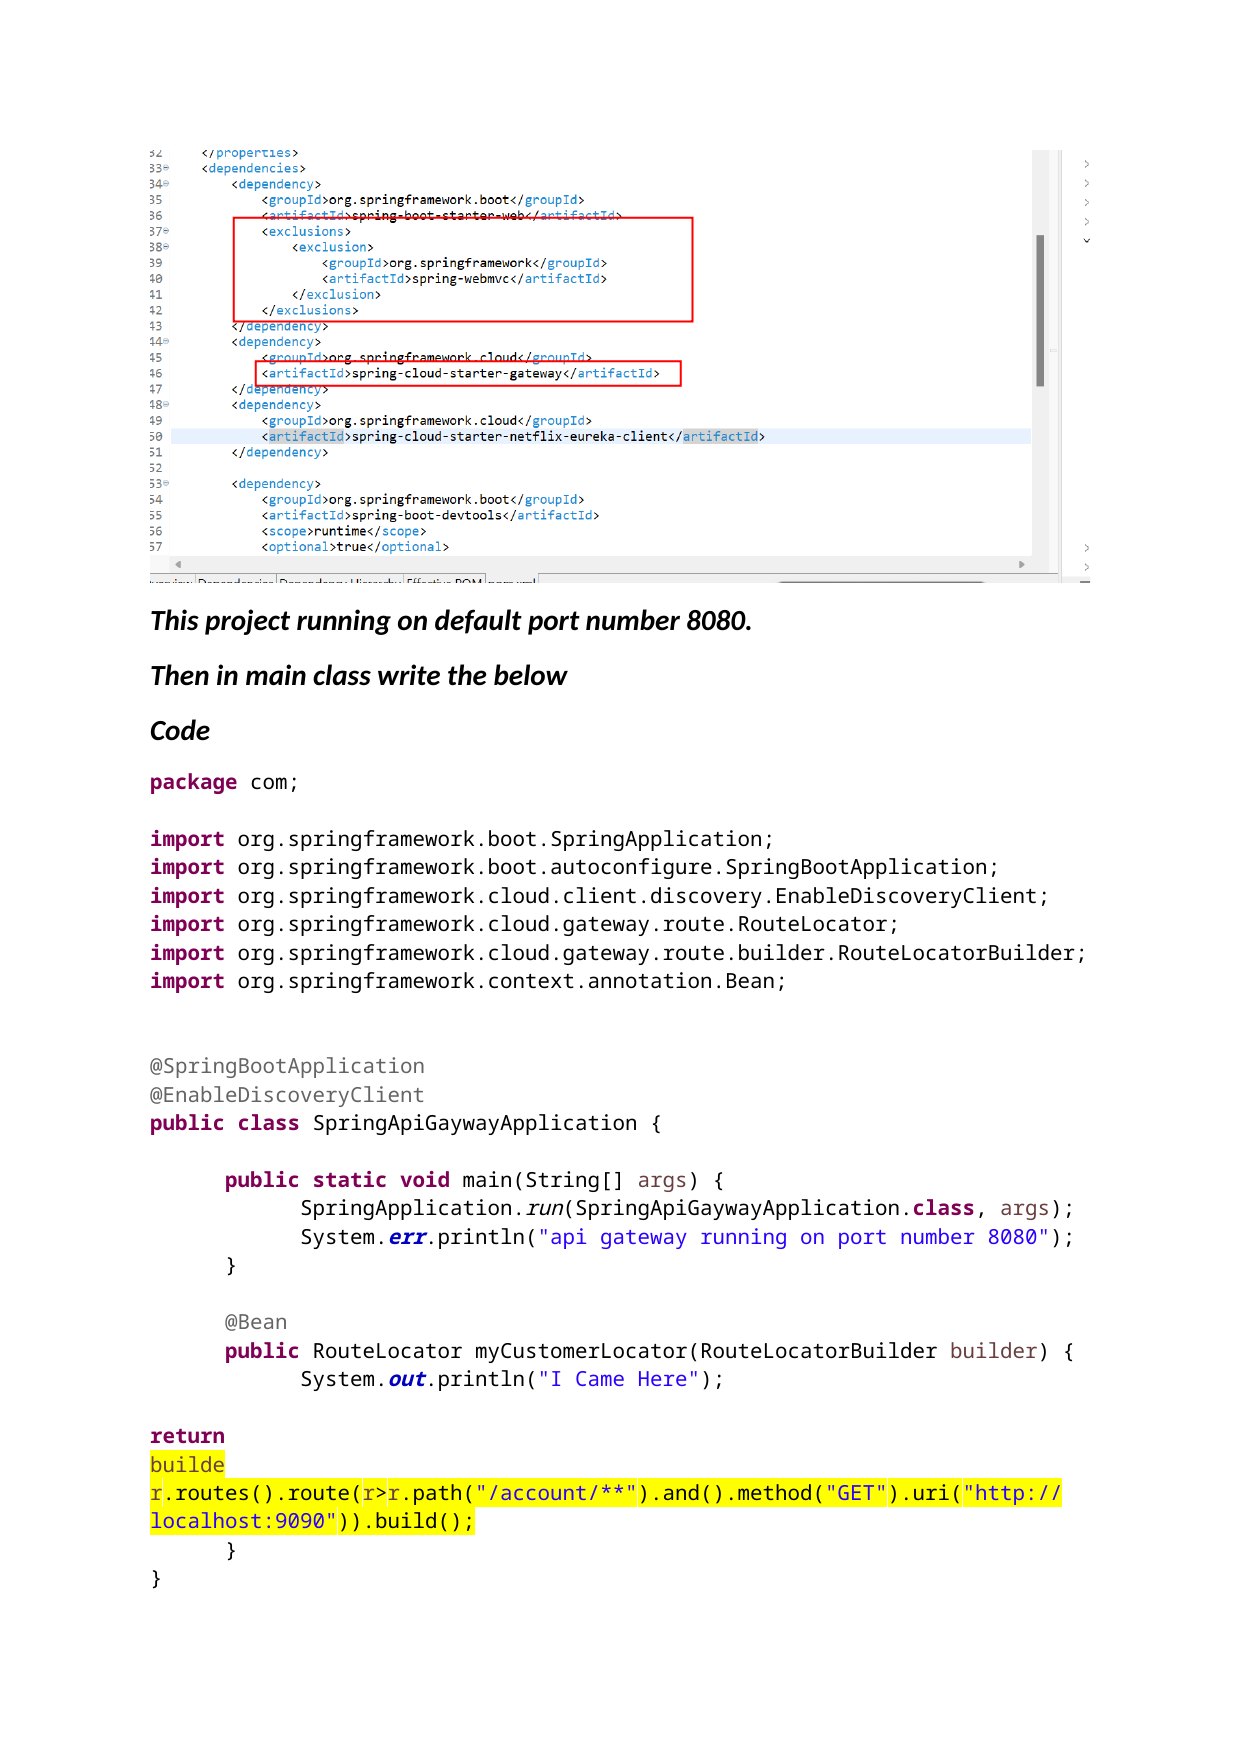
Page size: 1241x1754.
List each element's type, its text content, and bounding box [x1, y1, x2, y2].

text } [150, 1250, 1090, 1279]
text public static void main(String[] args) { [150, 1165, 1090, 1193]
text import org.springframework.boot.SpringApplication; [150, 824, 1090, 852]
text SpringApplication.run(SpringApiGaywayApplication.class, args); [150, 1193, 1090, 1222]
text import org.springframework.cloud.gateway.route.builder.RouteLocatorBuilder; [150, 938, 1090, 966]
text package com; [150, 767, 1090, 795]
picture [150, 150, 1091, 583]
text } [150, 1535, 1090, 1563]
text System.err.println("api gateway running on port number 8080"); [150, 1222, 1090, 1250]
text } [150, 1563, 1090, 1592]
text @EnableDiscoveryClient [150, 1080, 1090, 1108]
text This project running on default port number 8080. [150, 602, 1090, 637]
text Code [150, 712, 1090, 747]
text public class SpringApiGaywayApplication { [150, 1108, 1090, 1137]
text return builder.routes().route(r>r.path("/account/**").and().method("GET").uri("http://localhost:9090")).build(); [150, 1421, 1090, 1535]
text import org.springframework.boot.autoconfigure.SpringBootApplication; [150, 852, 1090, 881]
text public RouteLocator myCustomerLocator(RouteLocatorBuilder builder) { [150, 1336, 1090, 1364]
text System.out.println("I Came Here"); [150, 1364, 1090, 1393]
text import org.springframework.cloud.gateway.route.RouteLocator; [150, 909, 1090, 938]
text import org.springframework.cloud.client.discovery.EnableDiscoveryClient; [150, 881, 1090, 909]
text @Bean [150, 1307, 1090, 1336]
text import org.springframework.context.annotation.Bean; [150, 966, 1090, 994]
text @SpringBootApplication [150, 1051, 1090, 1080]
text Then in main class write the below [150, 657, 1090, 692]
